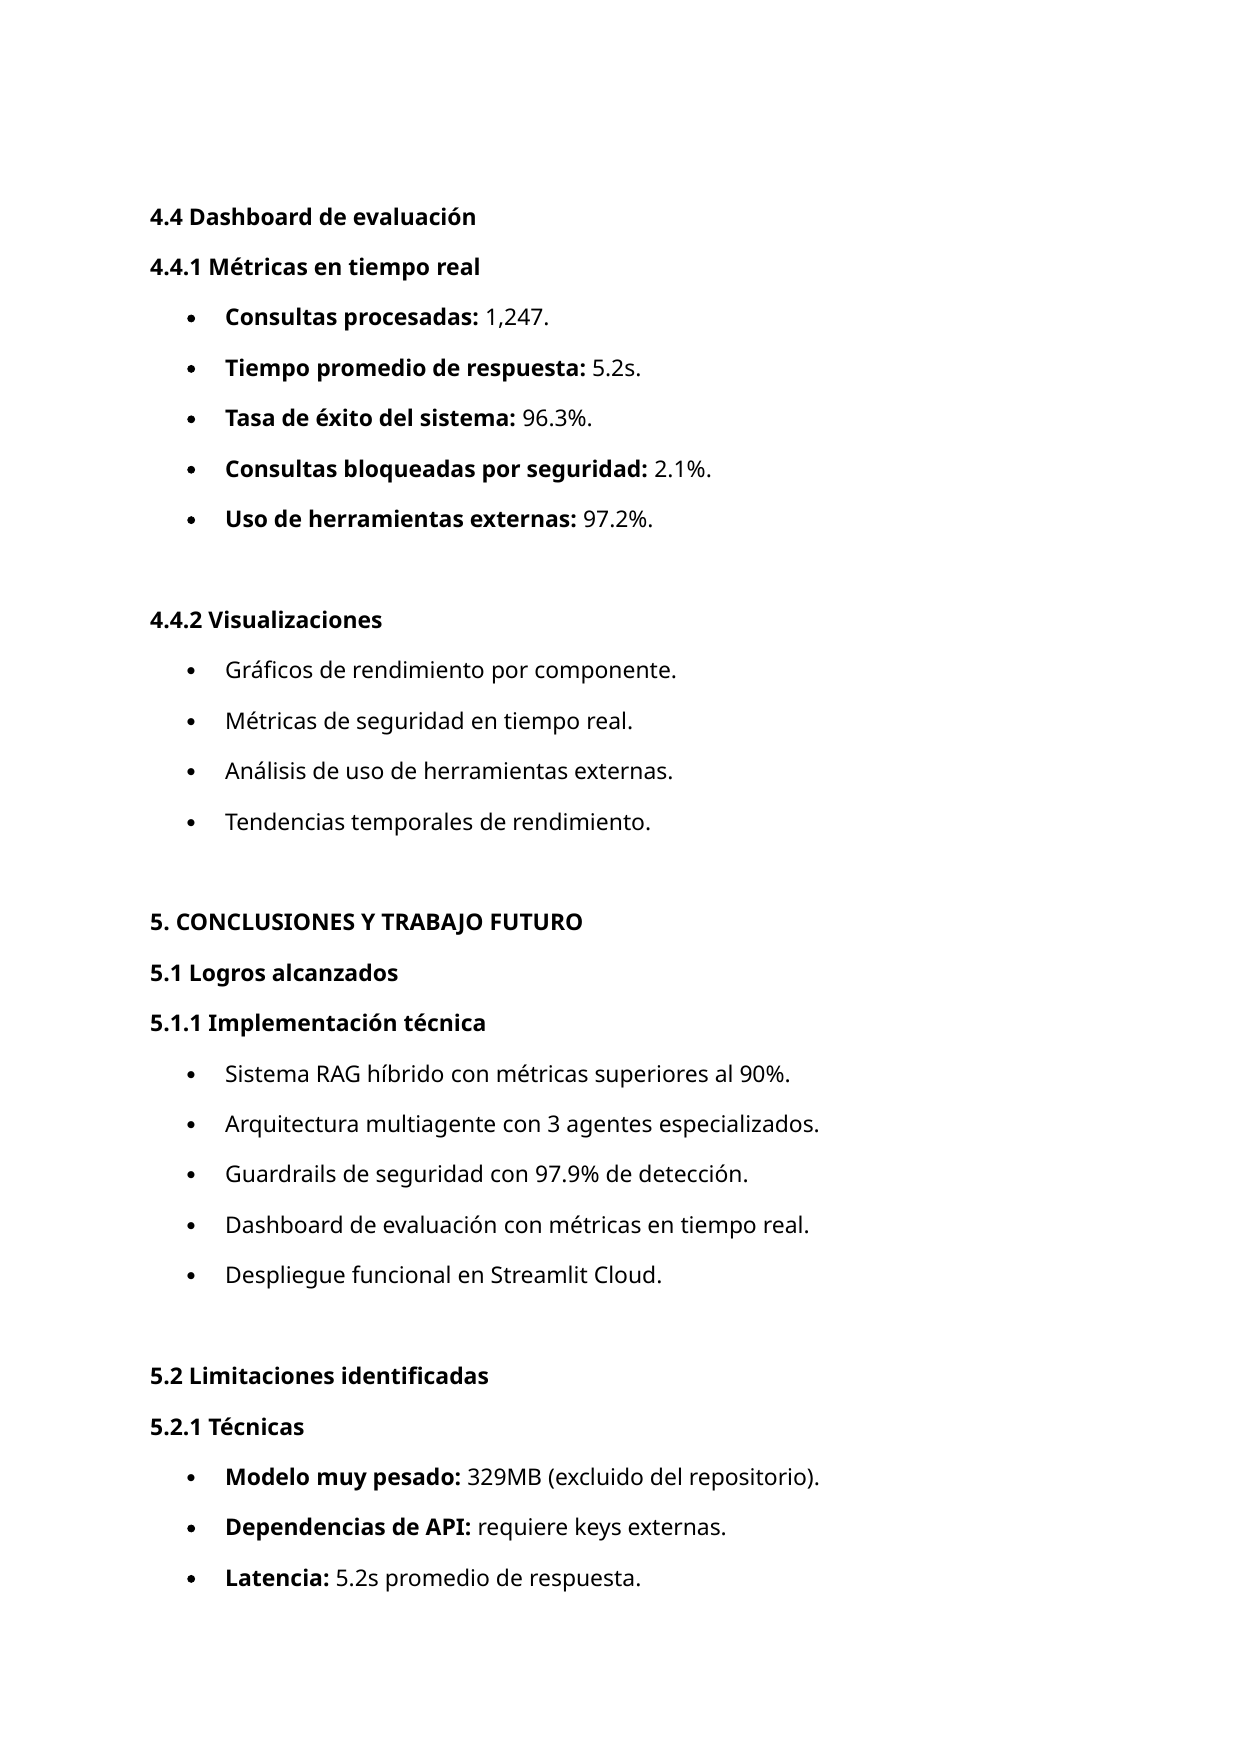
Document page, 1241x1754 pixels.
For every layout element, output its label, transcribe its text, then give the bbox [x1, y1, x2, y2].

list Guardrails de seguridad con 97.9% de detección. [187, 1158, 1090, 1189]
text 5.2 Limitaciones identificadas [150, 1360, 1090, 1391]
text 5. CONCLUSIONES Y TRABAJO FUTURO [150, 906, 1090, 937]
list Modelo muy pesado: 329MB (excluido del repositorio). [187, 1461, 1090, 1492]
list Métricas de seguridad en tiempo real. [187, 704, 1090, 736]
text 4.4.1 Métricas en tiempo real [150, 251, 1090, 282]
list Consultas procesadas: 1,247. [187, 301, 1090, 332]
text 5.1 Logros alcanzados [150, 957, 1090, 988]
list Tasa de éxito del sistema: 96.3%. [187, 402, 1090, 433]
list Tiempo promedio de respuesta: 5.2s. [187, 352, 1090, 383]
list Sistema RAG híbrido con métricas superiores al 90%. [187, 1057, 1090, 1089]
list Dashboard de evaluación con métricas en tiempo real. [187, 1209, 1090, 1240]
list Gráficos de rendimiento por componente. [187, 654, 1090, 685]
list Despliegue funcional en Streamlit Cloud. [187, 1259, 1090, 1290]
list Tendencias temporales de rendimiento. [187, 805, 1090, 837]
text 5.2.1 Técnicas [150, 1410, 1090, 1442]
text 4.4 Dashboard de evaluación [150, 200, 1090, 232]
text 5.1.1 Implementación técnica [150, 1007, 1090, 1038]
list Consultas bloqueadas por seguridad: 2.1%. [187, 452, 1090, 484]
list Latencia: 5.2s promedio de respuesta. [187, 1562, 1090, 1593]
text 4.4.2 Visualizaciones [150, 604, 1090, 635]
list Arquitectura multiagente con 3 agentes especializados. [187, 1108, 1090, 1139]
list Análisis de uso de herramientas externas. [187, 755, 1090, 786]
list Dependencias de API: requiere keys externas. [187, 1511, 1090, 1542]
list Uso de herramientas externas: 97.2%. [187, 503, 1090, 534]
